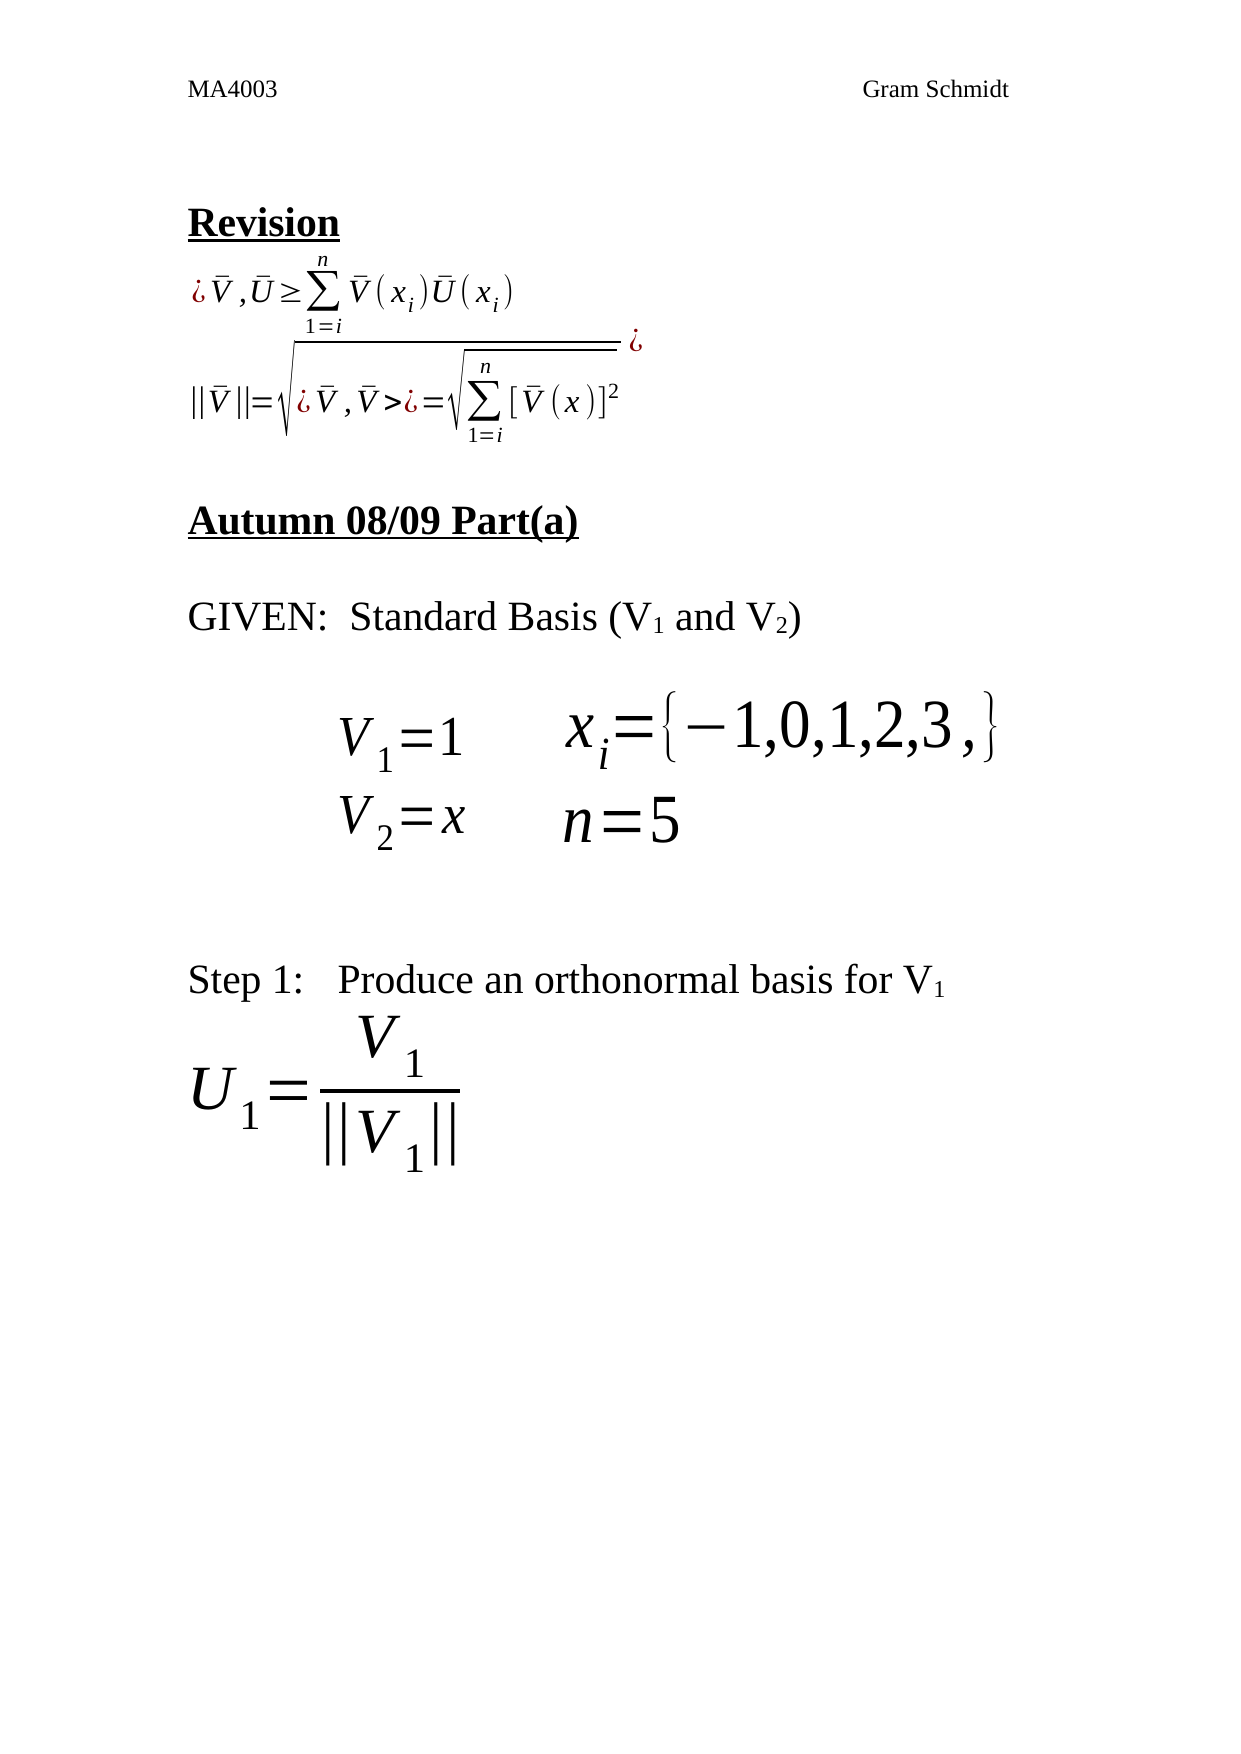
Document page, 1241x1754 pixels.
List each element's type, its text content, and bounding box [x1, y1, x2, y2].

text Step 1: Produce an orthonormal basis for V1 [187, 955, 1053, 1003]
text Autumn 08/09 Part(a) [187, 495, 1053, 543]
text Revision [187, 198, 1053, 246]
text GIVEN: Standard Basis (V1 and V2) [187, 591, 1053, 639]
